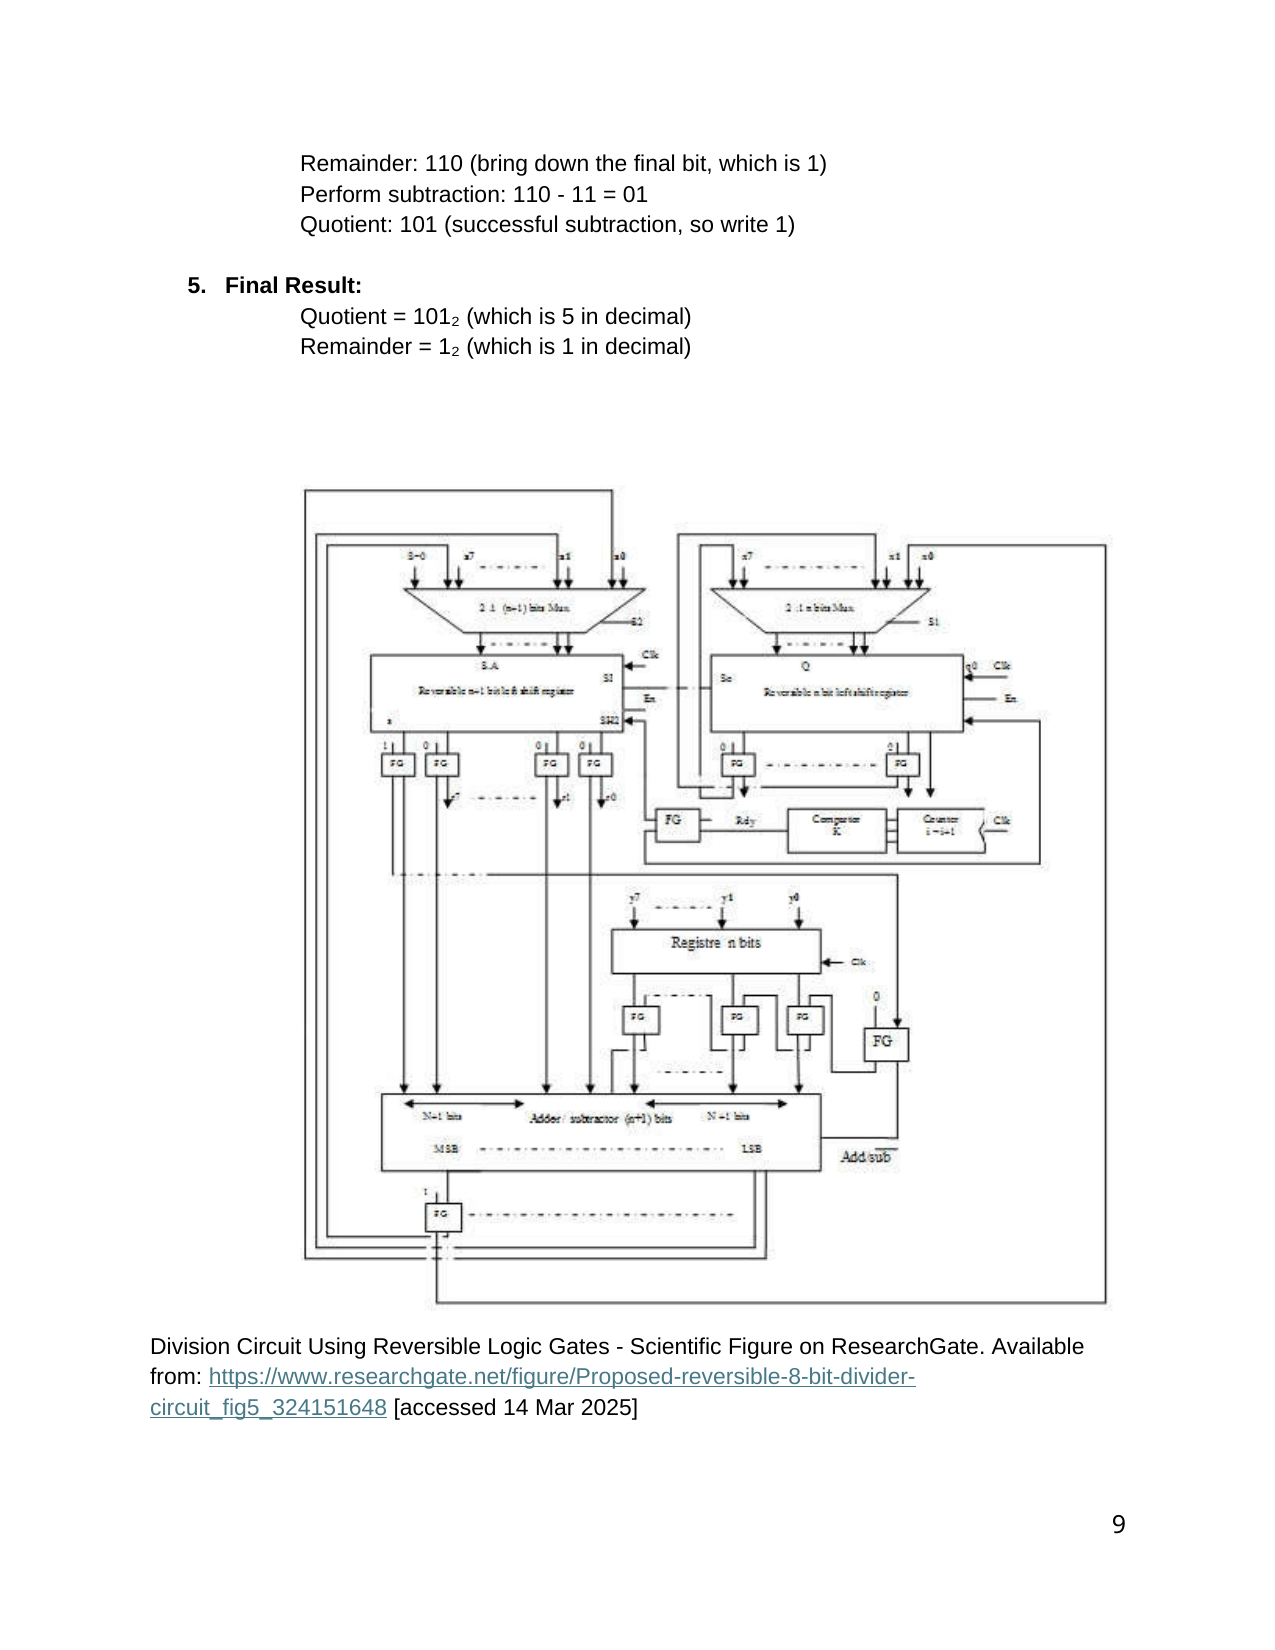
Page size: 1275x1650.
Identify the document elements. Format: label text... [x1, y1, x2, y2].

text Remainder: 110 (bring down the final bit, which is 1) [300, 150, 1125, 176]
text Remainder = 1₂ (which is 1 in decimal) [300, 333, 1125, 359]
text Division Circuit Using Reversible Logic Gates - Scientific Figure on ResearchGate. Available from: https://www.researchgate.net/figure/Proposed-reversible-8-bit-divider-circuit_fig5_324151648 [accessed 14 Mar 2025] [150, 1333, 1125, 1420]
picture [300, 485, 1116, 1311]
list Final Result: [187, 272, 1125, 298]
text Perform subtraction: 110 - 11 = 01 [300, 181, 1125, 207]
text Quotient = 101₂ (which is 5 in decimal) [300, 303, 1125, 329]
text Quotient: 101 (successful subtraction, so write 1) [300, 211, 1125, 237]
